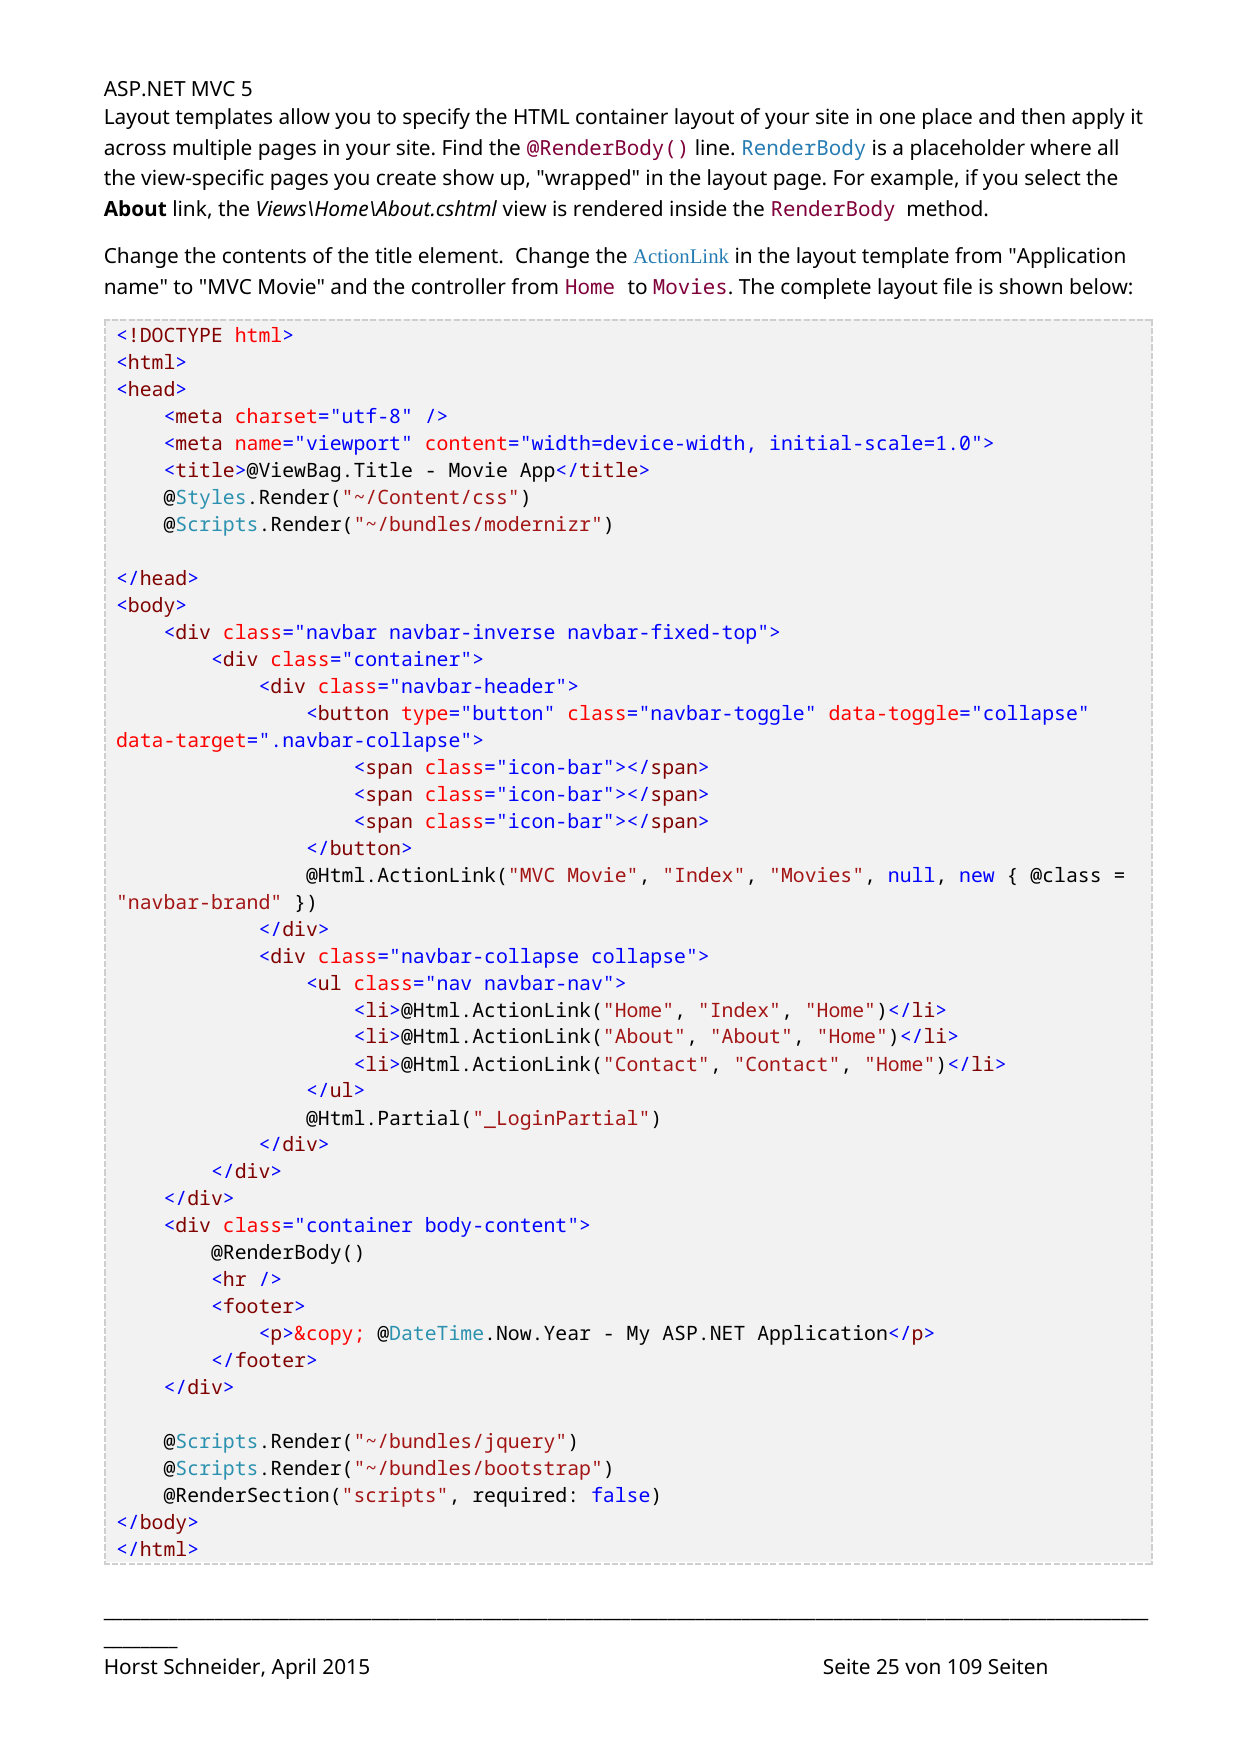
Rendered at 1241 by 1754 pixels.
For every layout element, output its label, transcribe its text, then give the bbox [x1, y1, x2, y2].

text Layout templates allow you to specify the HTML container layout of your site in one place and then apply it across multiple pages in your site. Find the @RenderBody() line. RenderBody is a placeholder where all the view-specific pages you create show up, "wrapped" in the layout page. For example, if you select the About link, the Views\Home\About.cshtml view is rendered inside the RenderBody method. [103, 102, 1152, 222]
text Change the contents of the title element. Change the ActionLink in the layout template from "Application name" to "MVC Movie" and the controller from Home to Movies. The complete layout file is shown below: [103, 241, 1152, 300]
table_header <!DOCTYPE html> <html> <head> <meta charset="utf-8" /> <meta name="viewport" content="width=device-width, initial-scale=1.0"> <title>@ViewBag.Title - Movie App</title> @Styles.Render("~/Content/css") @Scripts.Render("~/bundles/modernizr") </head> <body> <div class="navbar navbar-inverse navbar-fixed-top"> <div class="container"> <div class="navbar-header"> <button type="button" class="navbar-toggle" data-toggle="collapse" data-target=".navbar-collapse"> <span class="icon-bar"></span> <span class="icon-bar"></span> <span class="icon-bar"></span> </button> @Html.ActionLink("MVC Movie", "Index", "Movies", null, new { @class = "navbar-brand" }) </div> <div class="navbar-collapse collapse"> <ul class="nav navbar-nav"> <li>@Html.ActionLink("Home", "Index", "Home")</li> <li>@Html.ActionLink("About", "About", "Home")</li> <li>@Html.ActionLink("Contact", "Contact", "Home")</li> </ul> @Html.Partial("_LoginPartial") </div> </div> </div> <div class="container body-content"> @RenderBody() <hr /> <footer> <p>&copy; @DateTime.Now.Year - My ASP.NET Application</p> </footer> </div> @Scripts.Render("~/bundles/jquery") @Scripts.Render("~/bundles/bootstrap") @RenderSection("scripts", required: false) </body> </html> [105, 319, 1152, 1562]
